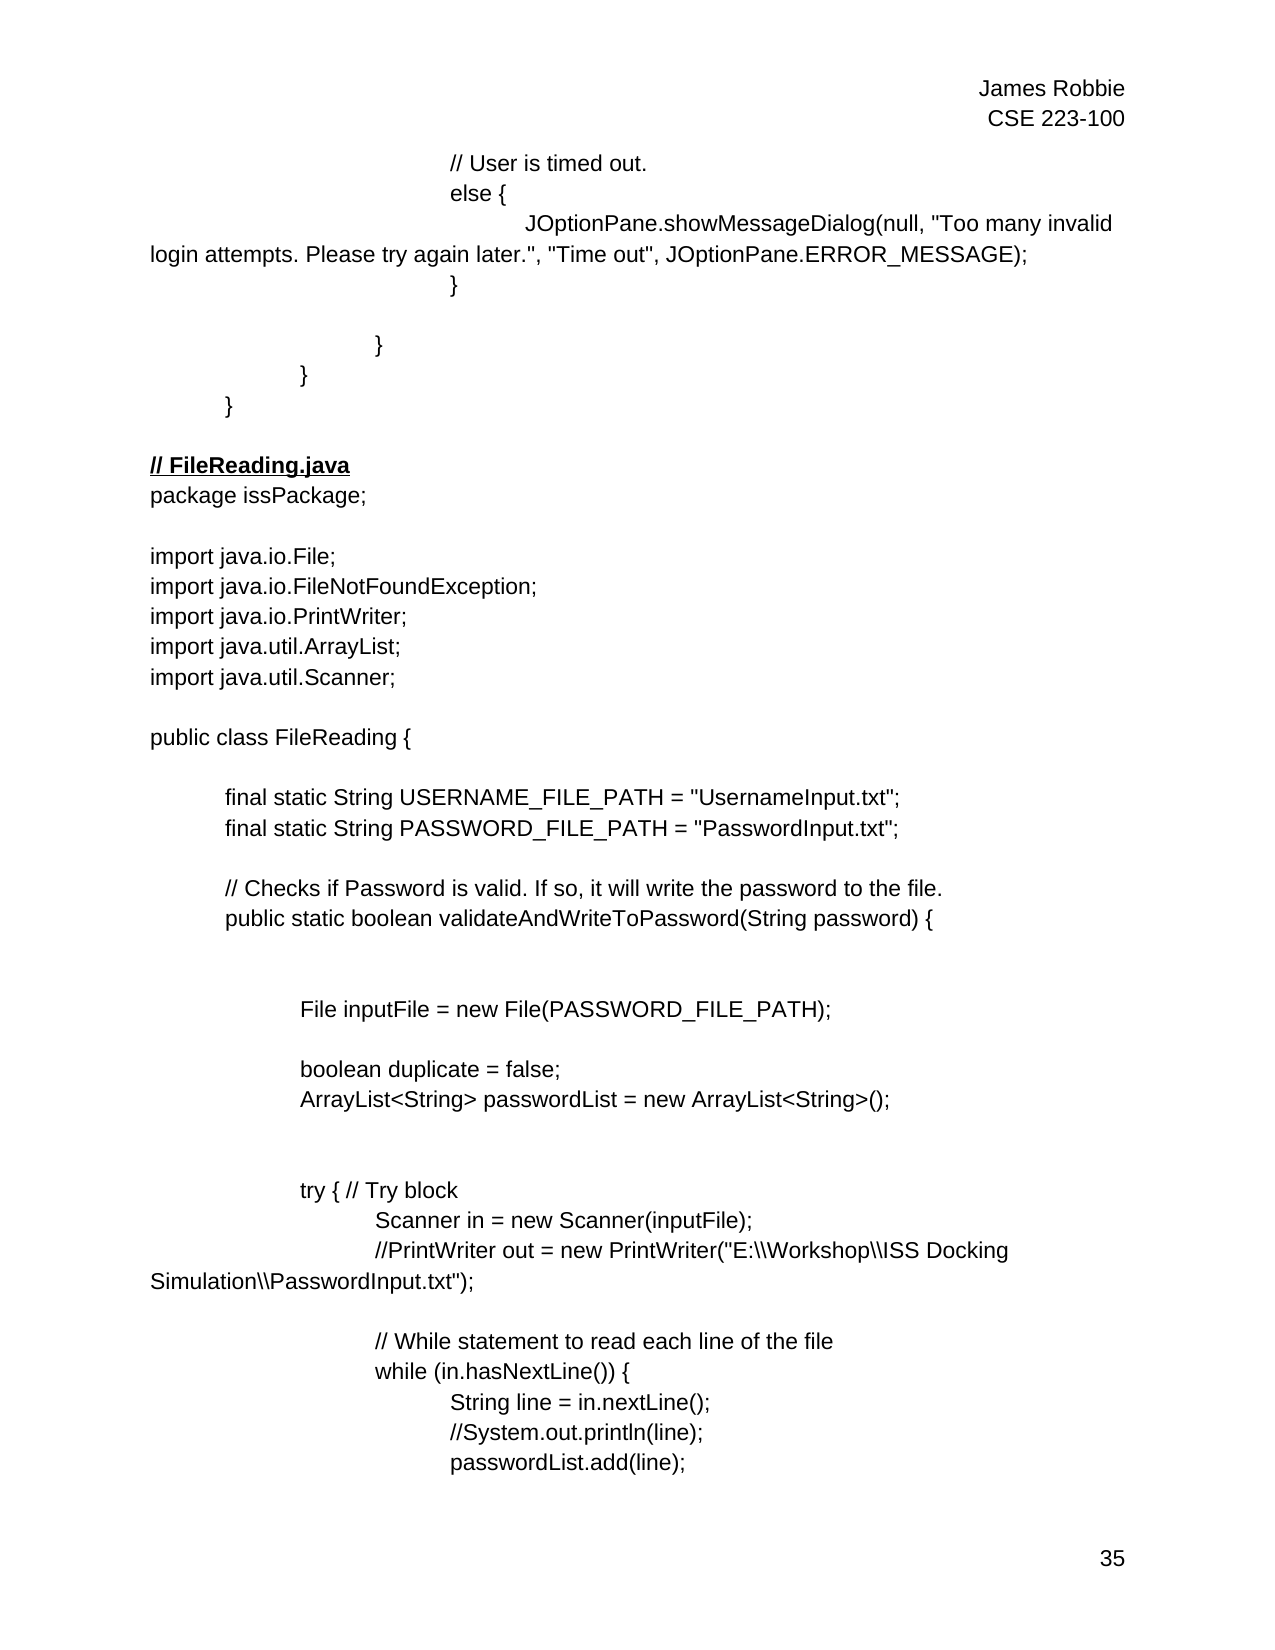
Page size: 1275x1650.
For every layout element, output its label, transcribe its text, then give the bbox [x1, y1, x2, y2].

text import java.util.ArrayList; [150, 633, 1125, 660]
text final static String PASSWORD_FILE_PATH = "PasswordInput.txt"; [150, 814, 1125, 841]
text while (in.hasNextLine()) { [150, 1358, 1125, 1385]
text try { // Try block [150, 1177, 1125, 1203]
text // Checks if Password is valid. If so, it will write the password to the file. [150, 875, 1125, 901]
text } [150, 392, 1125, 418]
text else { [150, 180, 1125, 207]
text import java.io.FileNotFoundException; [150, 573, 1125, 599]
text File inputFile = new File(PASSWORD_FILE_PATH); [150, 996, 1125, 1022]
text Scanner in = new Scanner(inputFile); [150, 1207, 1125, 1234]
text // FileReading.java [150, 452, 1125, 478]
text } [150, 331, 1125, 358]
text public static boolean validateAndWriteToPassword(String password) { [150, 905, 1125, 932]
text // While statement to read each line of the file [150, 1328, 1125, 1354]
text passwordList.add(line); [150, 1449, 1125, 1475]
text // User is timed out. [150, 150, 1125, 176]
text public class FileReading { [150, 724, 1125, 750]
text import java.io.PrintWriter; [150, 603, 1125, 629]
text //System.out.println(line); [150, 1419, 1125, 1445]
text } [150, 271, 1125, 297]
text package issPackage; [150, 482, 1125, 509]
text String line = in.nextLine(); [150, 1388, 1125, 1415]
text boolean duplicate = false; [150, 1056, 1125, 1083]
text import java.io.File; [150, 543, 1125, 569]
text final static String USERNAME_FILE_PATH = "UsernameInput.txt"; [150, 784, 1125, 811]
text JOptionPane.showMessageDialog(null, "Too many invalid login attempts. Please try again later.", "Time out", JOptionPane.ERROR_MESSAGE); [150, 210, 1125, 267]
text //PrintWriter out = new PrintWriter("E:\\Workshop\\ISS Docking Simulation\\PasswordInput.txt"); [150, 1237, 1125, 1294]
text import java.util.Scanner; [150, 663, 1125, 690]
text } [150, 361, 1125, 388]
text ArrayList<String> passwordList = new ArrayList<String>(); [150, 1086, 1125, 1113]
